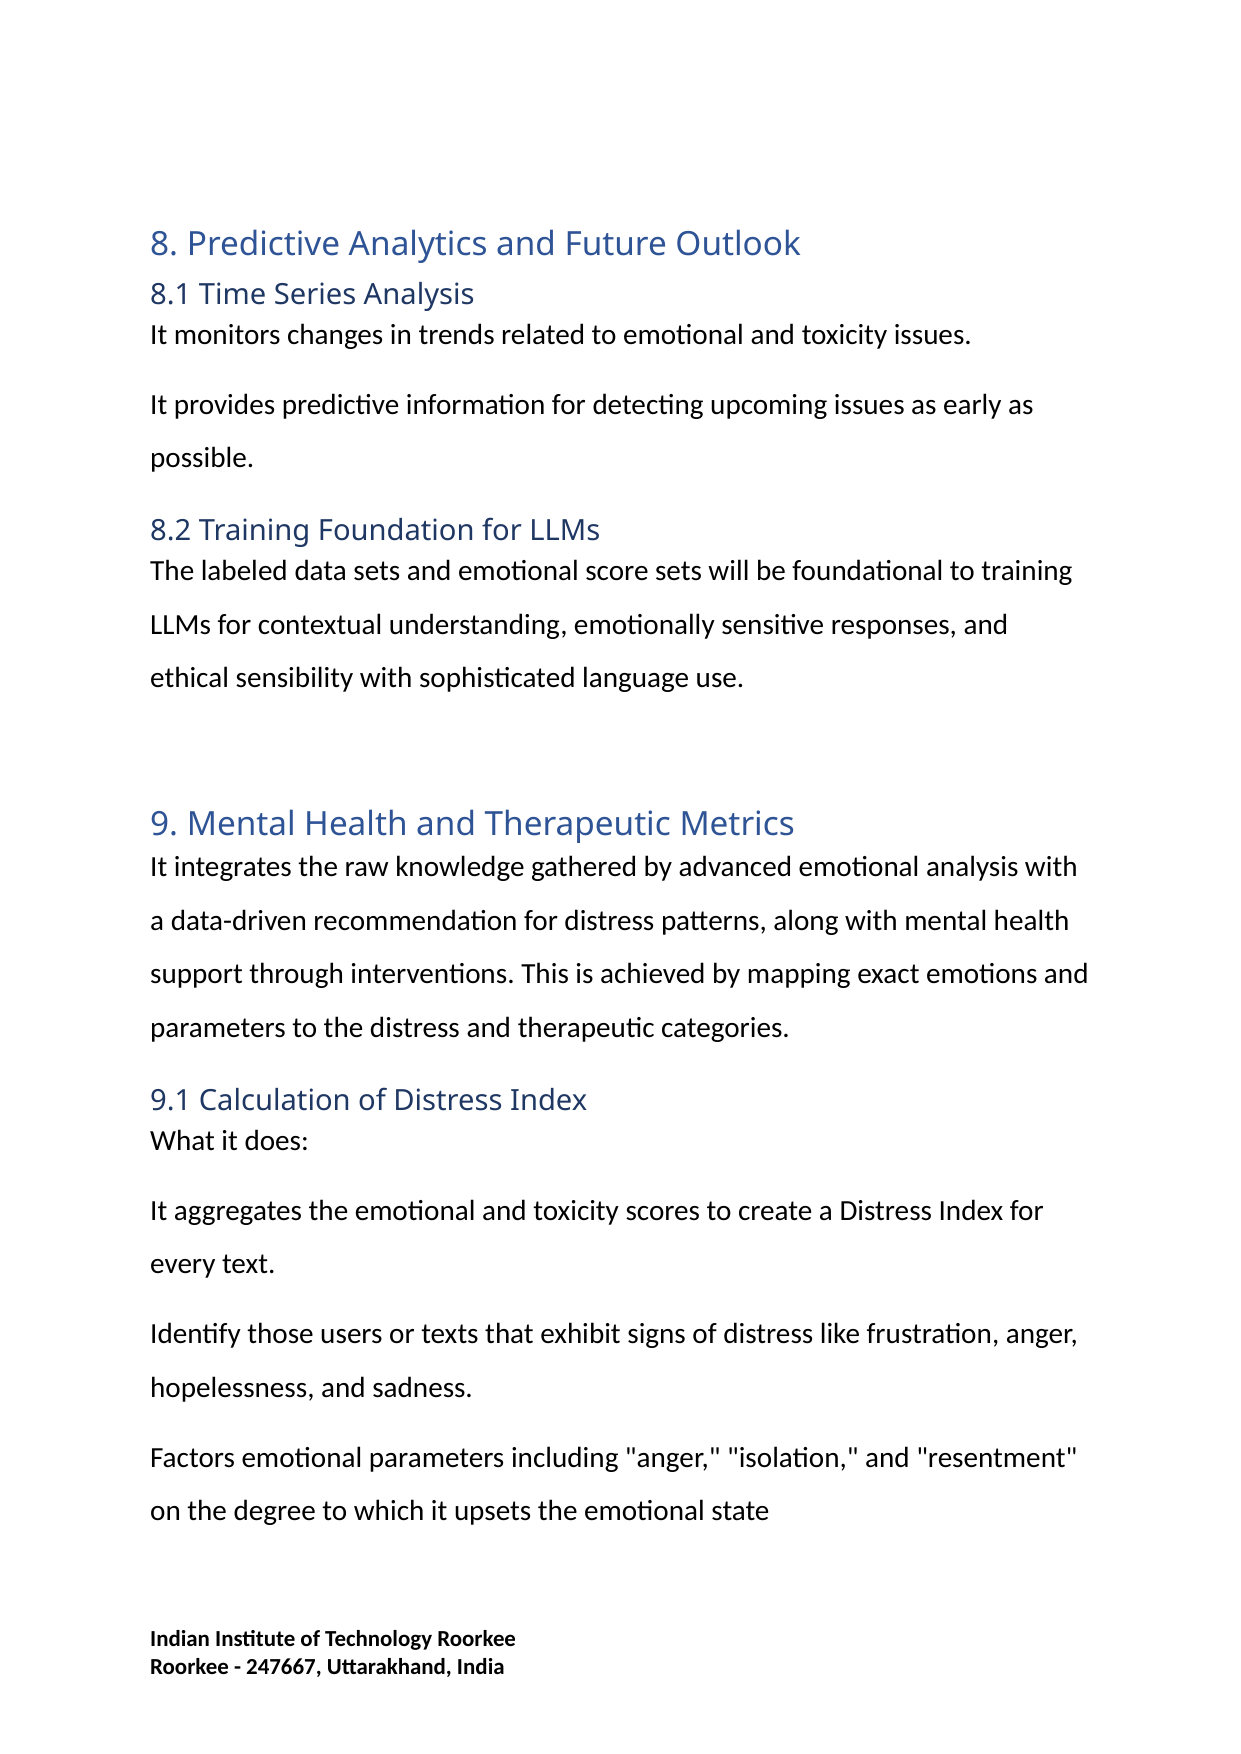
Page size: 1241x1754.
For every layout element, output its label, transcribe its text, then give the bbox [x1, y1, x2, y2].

text The labeled data sets and emotional score sets will be foundational to training LLMs for contextual understanding, emotionally sensitive responses, and ethical sensibility with sophisticated language use. [150, 552, 1090, 695]
subtitle 9. Mental Health and Therapeutic Metrics [150, 799, 1090, 845]
text Identify those users or texts that exhibit signs of distress like frustration, anger, hopelessness, and sadness. [150, 1315, 1090, 1404]
text It integrates the raw knowledge gathered by advanced emotional analysis with a data-driven recommendation for distress patterns, along with mental health support through interventions. This is achieved by mapping exact emotions and parameters to the distress and therapeutic categories. [150, 848, 1090, 1044]
subtitle 9.1 Calculation of Distress Index [150, 1079, 1090, 1119]
text What it does: [150, 1122, 1090, 1157]
text Factors emotional parameters including "anger," "isolation," and "resentment" on the degree to which it upsets the emotional state [150, 1439, 1090, 1528]
text It aggregates the emotional and toxicity scores to create a Distress Index for every text. [150, 1192, 1090, 1281]
subtitle 8.1 Time Series Analysis [150, 273, 1090, 313]
subtitle 8.2 Training Foundation for LLMs [150, 510, 1090, 549]
subtitle 8. Predictive Analytics and Future Outlook [150, 220, 1090, 266]
text It provides predictive information for detecting upcoming issues as early as possible. [150, 386, 1090, 475]
text It monitors changes in trends related to emotional and toxicity issues. [150, 316, 1090, 352]
